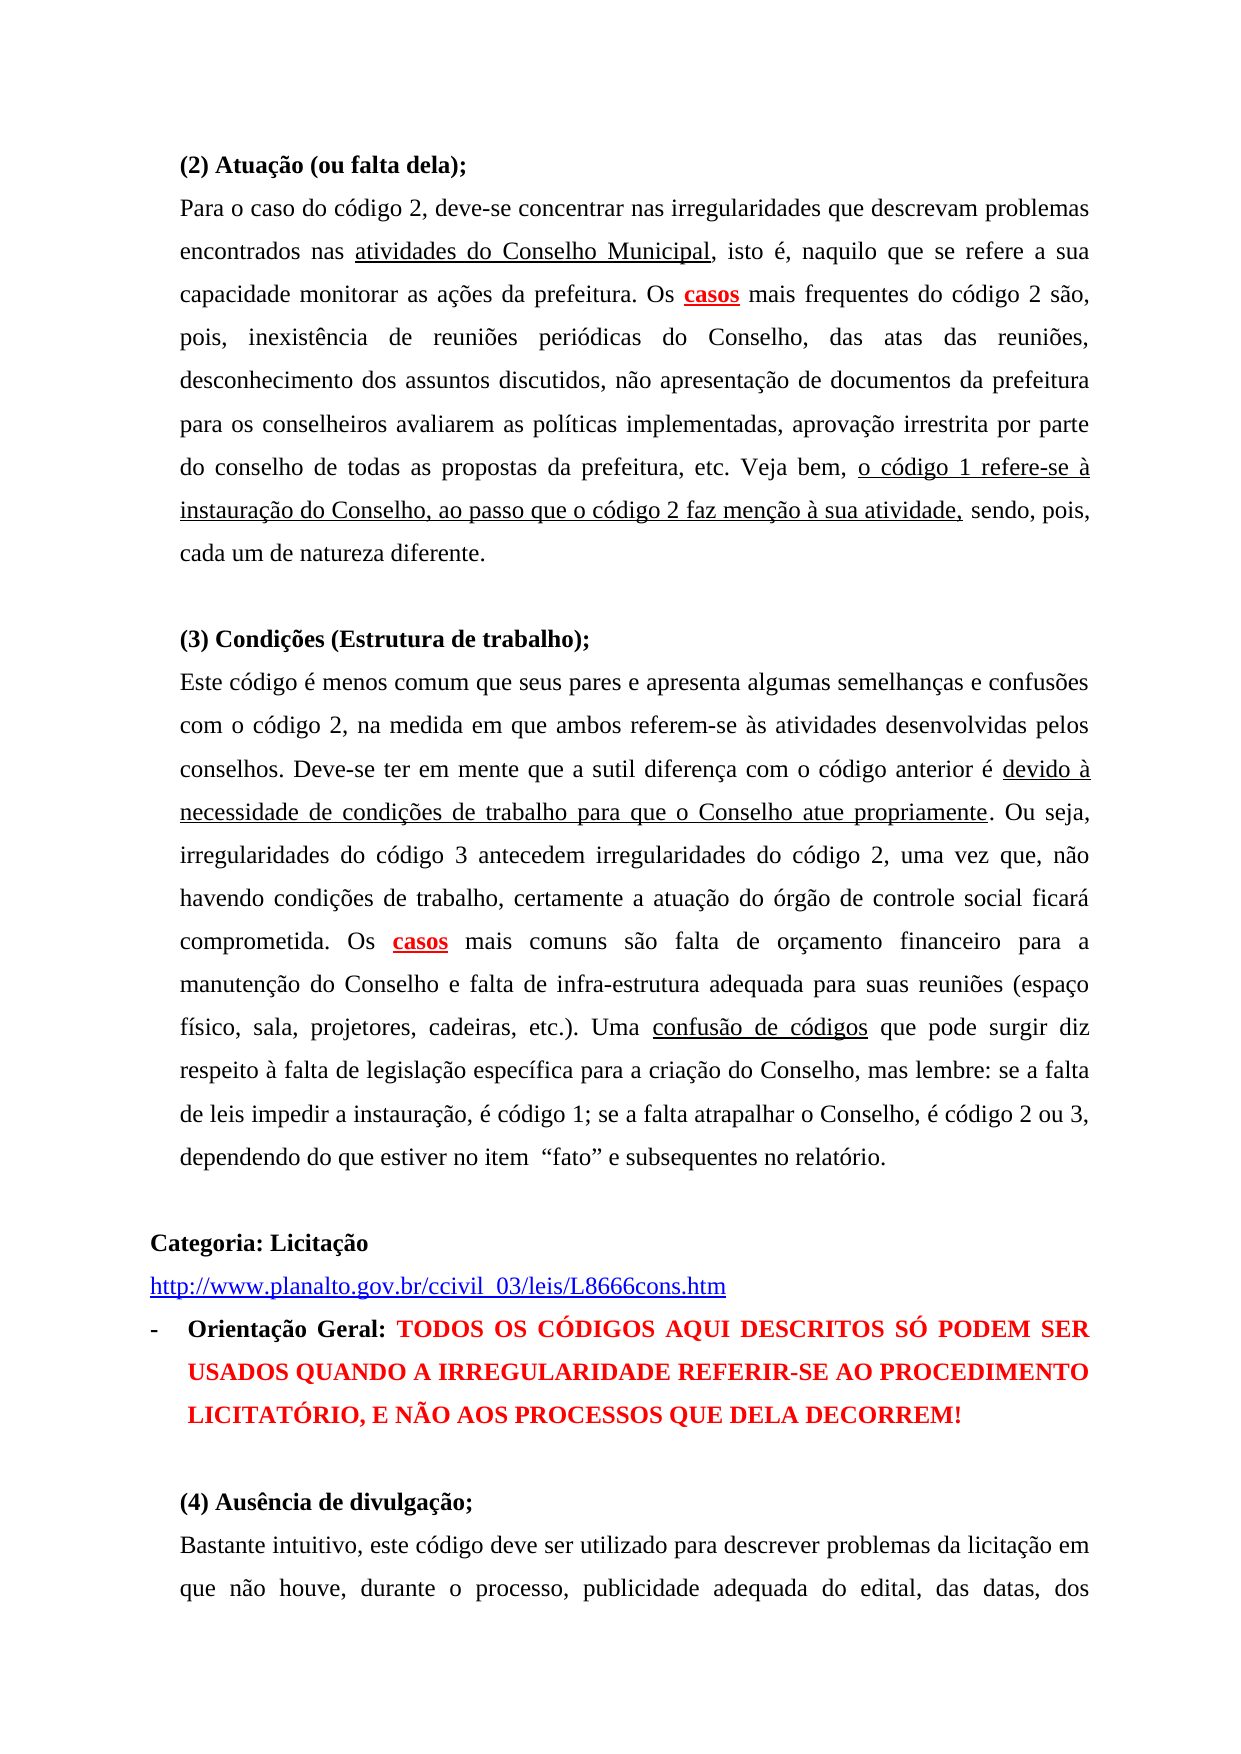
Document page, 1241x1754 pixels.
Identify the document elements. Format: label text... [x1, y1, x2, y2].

text Este código é menos comum que seus pares e apresenta algumas semelhanças e confusões com o código 2, na medida em que ambos referem-se às atividades desenvolvidas pelos conselhos. Deve-se ter em mente que a sutil diferença com o código anterior é devido à necessidade de condições de trabalho para que o Conselho atue propriamente. Ou seja, irregularidades do código 3 antecedem irregularidades do código 2, uma vez que, não havendo condições de trabalho, certamente a atuação do órgão de controle social ficará comprometida. Os casos mais comuns são falta de orçamento financeiro para a manutenção do Conselho e falta de infra-estrutura adequada para suas reuniões (espaço físico, sala, projetores, cadeiras, etc.). Uma confusão de códigos que pode surgir diz respeito à falta de legislação específica para a criação do Conselho, mas lembre: se a falta de leis impedir a instauração, é código 1; se a falta atrapalhar o Conselho, é código 2 ou 3, dependendo do que estiver no item “fato” e subsequentes no relatório. [179, 667, 1090, 1171]
subtitle (4) Ausência de divulgação; [179, 1487, 1090, 1516]
text http://www.planalto.gov.br/ccivil_03/leis/L8666cons.htm [150, 1271, 1090, 1300]
subtitle Categoria: Licitação [150, 1228, 1090, 1257]
subtitle (2) Atuação (ou falta dela); [179, 150, 1090, 179]
subtitle (3) Condições (Estrutura de trabalho); [179, 624, 1090, 653]
list Orientação Geral: TODOS OS CÓDIGOS AQUI DESCRITOS SÓ PODEM SER USADOS QUANDO A IRREGULARIDADE REFERIR-SE AO PROCEDIMENTO LICITATÓRIO, E NÃO AOS PROCESSOS QUE DELA DECORREM! [150, 1314, 1090, 1429]
text Para o caso do código 2, deve-se concentrar nas irregularidades que descrevam problemas encontrados nas atividades do Conselho Municipal, isto é, naquilo que se refere a sua capacidade monitorar as ações da prefeitura. Os casos mais frequentes do código 2 são, pois, inexistência de reuniões periódicas do Conselho, das atas das reuniões, desconhecimento dos assuntos discutidos, não apresentação de documentos da prefeitura para os conselheiros avaliarem as políticas implementadas, aprovação irrestrita por parte do conselho de todas as propostas da prefeitura, etc. Veja bem, o código 1 refere-se à instauração do Conselho, ao passo que o código 2 faz menção à sua atividade, sendo, pois, cada um de natureza diferente. [179, 193, 1090, 567]
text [179, 1530, 1090, 1602]
